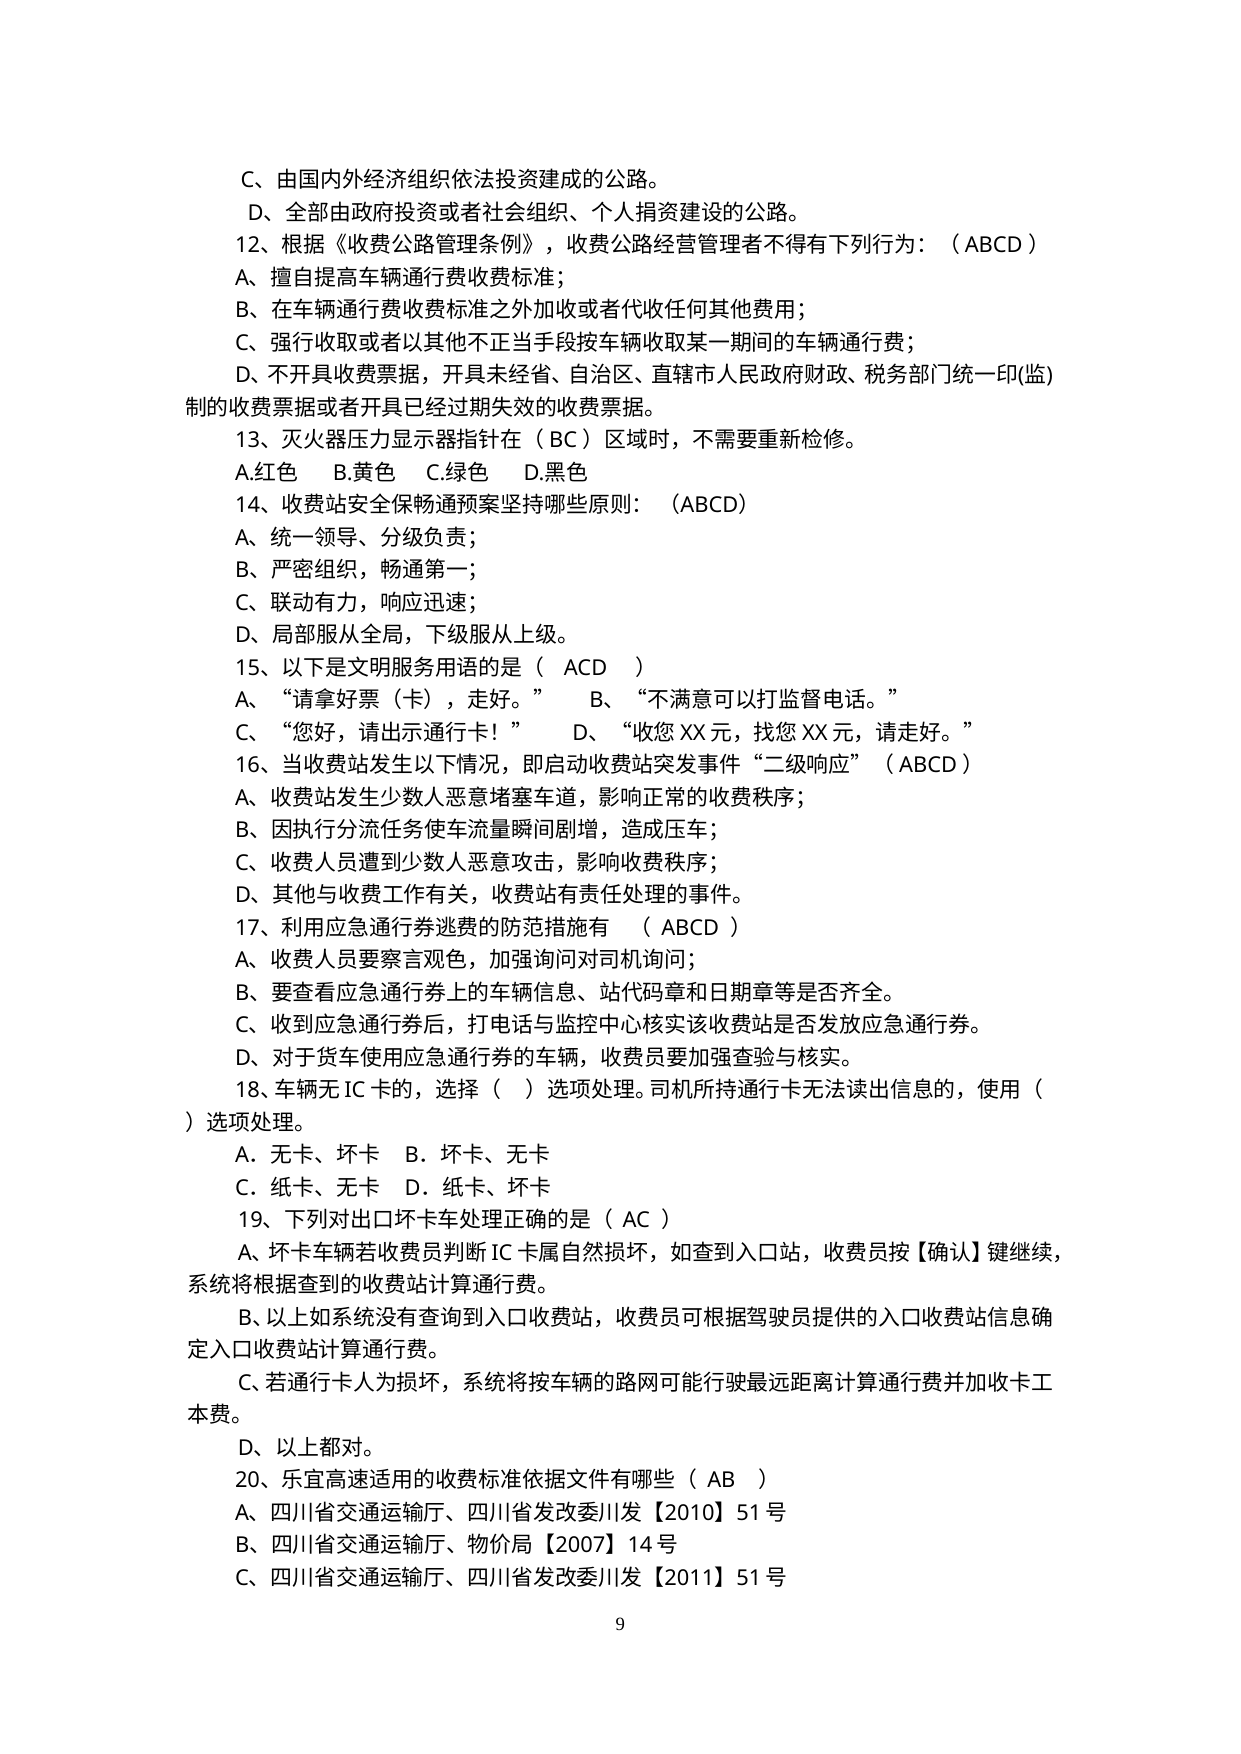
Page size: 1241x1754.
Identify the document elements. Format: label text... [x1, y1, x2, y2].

text 16、当收费站发生以下情况，即启动收费站突发事件“二级响应”（ ABCD ） [185, 779, 1053, 812]
text 14、收费站安全保畅通预案坚持哪些原则： （ABCD） [185, 519, 1053, 552]
text B、四川省交通运输厅、物价局【2007】14号 [185, 1559, 1053, 1592]
text C、收费人员遭到少数人恶意攻击，影响收费秩序； [185, 877, 1053, 909]
text A、收费站发生少数人恶意堵塞车道，影响正常的收费秩序； [185, 812, 1053, 844]
text B、以上如系统没有查询到入口收费站，收费员可根据驾驶员提供的入口收费站信息确定入口收费站计算通行费。 [187, 1332, 1053, 1397]
text 13、灭火器压力显示器指针在（ BC ）区域时，不需要重新检修。 [185, 454, 1053, 487]
text D、以上都对。 [187, 1462, 1053, 1494]
text D、对于货车使用应急通行券的车辆，收费员要加强查验与核实。 [185, 1072, 1053, 1104]
text 17、利用应急通行券逃费的防范措施有 （ ABCD ） [185, 942, 1053, 974]
text C、收到应急通行券后，打电话与监控中心核实该收费站是否发放应急通行券。 [185, 1039, 1053, 1072]
text A、统一领导、分级负责； [185, 552, 1053, 584]
text D、全部由政府投资或者社会组织、个人捐资建设的公路。 [185, 227, 1053, 259]
text 19、下列对出口坏卡车处理正确的是（ AC ） [187, 1234, 1053, 1267]
text A.红色 B.黄色 C.绿色 D.黑色 [185, 487, 1053, 519]
text C．纸卡、无卡 D．纸卡、坏卡 [185, 1202, 1053, 1234]
text C、由国内外经济组织依法投资建成的公路。 [185, 194, 1053, 227]
text 18、车辆无IC卡的，选择（ ）选项处理。司机所持通行卡无法读出信息的，使用（ ）选项处理。 [185, 1104, 1053, 1169]
text B、严密组织，畅通第一； [185, 584, 1053, 617]
text 20、乐宜高速适用的收费标准依据文件有哪些（ AB ） [185, 1494, 1053, 1527]
text 15、以下是文明服务用语的是（ ACD ） [185, 682, 1053, 714]
text C、强行收取或者以其他不正当手段按车辆收取某一期间的车辆通行费； [185, 357, 1053, 389]
text 12、根据《收费公路管理条例》，收费公路经营管理者不得有下列行为：（ ABCD ） [185, 259, 1053, 292]
text A、收费人员要察言观色，加强询问对司机询问； [185, 974, 1053, 1007]
text C、若通行卡人为损坏，系统将按车辆的路网可能行驶最远距离计算通行费并加收卡工本费。 [187, 1397, 1053, 1462]
text A、擅自提高车辆通行费收费标准； [185, 292, 1053, 324]
text C、“您好，请出示通行卡！” D、“收您XX元，找您XX元，请走好。” [185, 747, 1053, 779]
text A、四川省交通运输厅、四川省发改委川发【2010】51号 [185, 1527, 1053, 1559]
text D、不开具收费票据，开具未经省、自治区、直辖市人民政府财政、税务部门统一印(监)制的收费票据或者开具已经过期失效的收费票据。 [185, 389, 1053, 454]
text D、其他与收费工作有关，收费站有责任处理的事件。 [185, 909, 1053, 942]
text A、坏卡车辆若收费员判断IC卡属自然损坏，如查到入口站，收费员按【确认】键继续，系统将根据查到的收费站计算通行费。 [187, 1267, 1053, 1332]
text A．无卡、坏卡 B．坏卡、无卡 [185, 1169, 1053, 1202]
text B、要查看应急通行券上的车辆信息、站代码章和日期章等是否齐全。 [185, 1007, 1053, 1039]
text C、联动有力，响应迅速； [185, 617, 1053, 649]
text B、因执行分流任务使车流量瞬间剧增，造成压车； [185, 844, 1053, 877]
text B、由国内外经济组织依法受让前项收费公路收费权的公路。 [185, 162, 1053, 194]
text B、在车辆通行费收费标准之外加收或者代收任何其他费用； [185, 324, 1053, 357]
text A、“请拿好票（卡），走好。” B、“不满意可以打监督电话。” [185, 714, 1053, 747]
text D、局部服从全局，下级服从上级。 [185, 649, 1053, 682]
